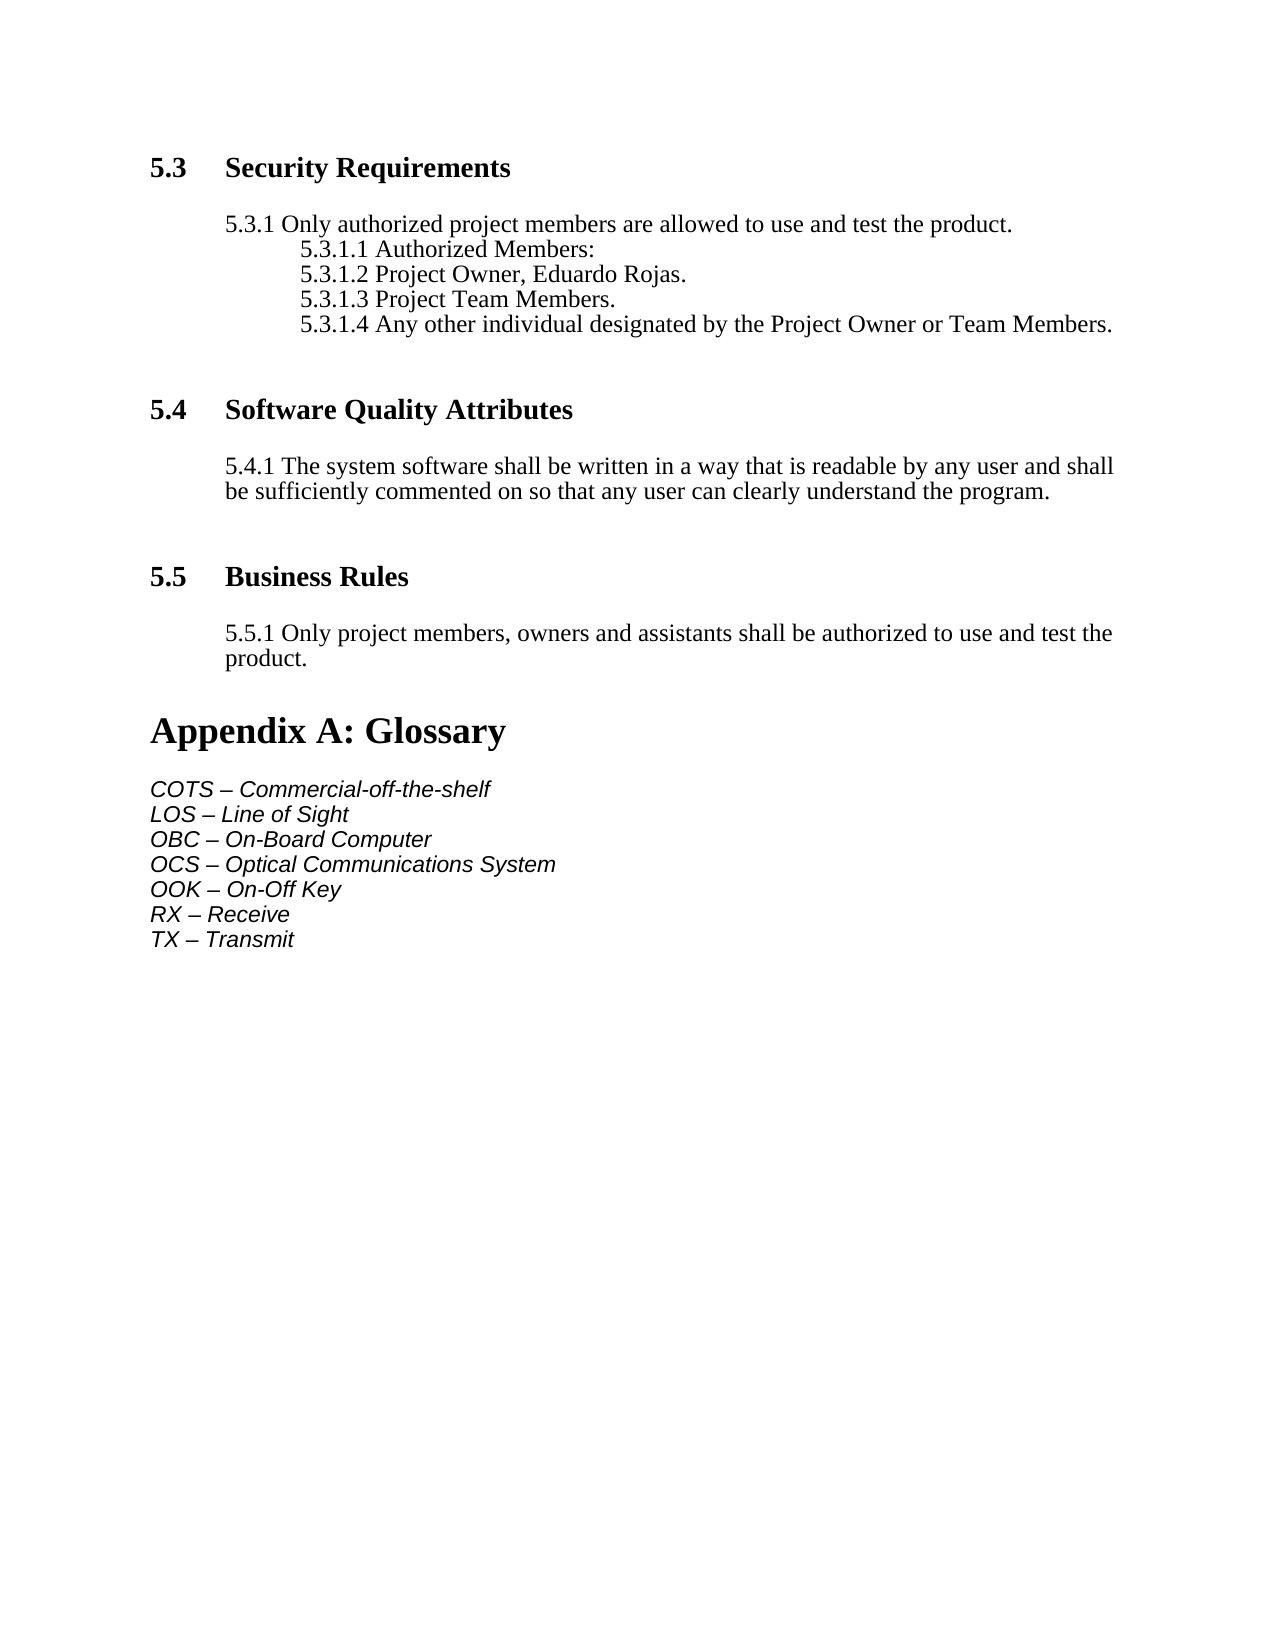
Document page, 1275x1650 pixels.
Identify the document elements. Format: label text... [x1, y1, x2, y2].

subtitle Software Quality Attributes [150, 392, 1125, 425]
text COTS – Commercial-off-the-shelf [150, 777, 1125, 802]
subtitle Business Rules [150, 559, 1125, 592]
text TX – Transmit [150, 927, 1125, 952]
text 5.4.1 The system software shall be written in a way that is readable by any user and shall be sufficiently commented on so that any user can clearly understand the program. [225, 454, 1125, 504]
text 5.3.1.2 Project Owner, Eduardo Rojas. [225, 263, 1125, 288]
text OCS – Optical Communications System [150, 852, 1125, 877]
text 5.3.1.1 Authorized Members: [225, 238, 1125, 263]
text Appendix A: Glossary [150, 709, 1125, 752]
subtitle Security Requirements [150, 150, 1125, 183]
text LOS – Line of Sight [150, 802, 1125, 827]
text 5.3.1.3 Project Team Members. [225, 288, 1125, 313]
text OBC – On-Board Computer [150, 827, 1125, 852]
text RX – Receive [150, 902, 1125, 927]
text 5.5.1 Only project members, owners and assistants shall be authorized to use and test the product. [225, 621, 1125, 671]
text OOK – On-Off Key [150, 877, 1125, 902]
text 5.3.1.4 Any other individual designated by the Project Owner or Team Members. [225, 313, 1125, 338]
text 5.3.1 Only authorized project members are allowed to use and test the product. [150, 213, 1125, 238]
